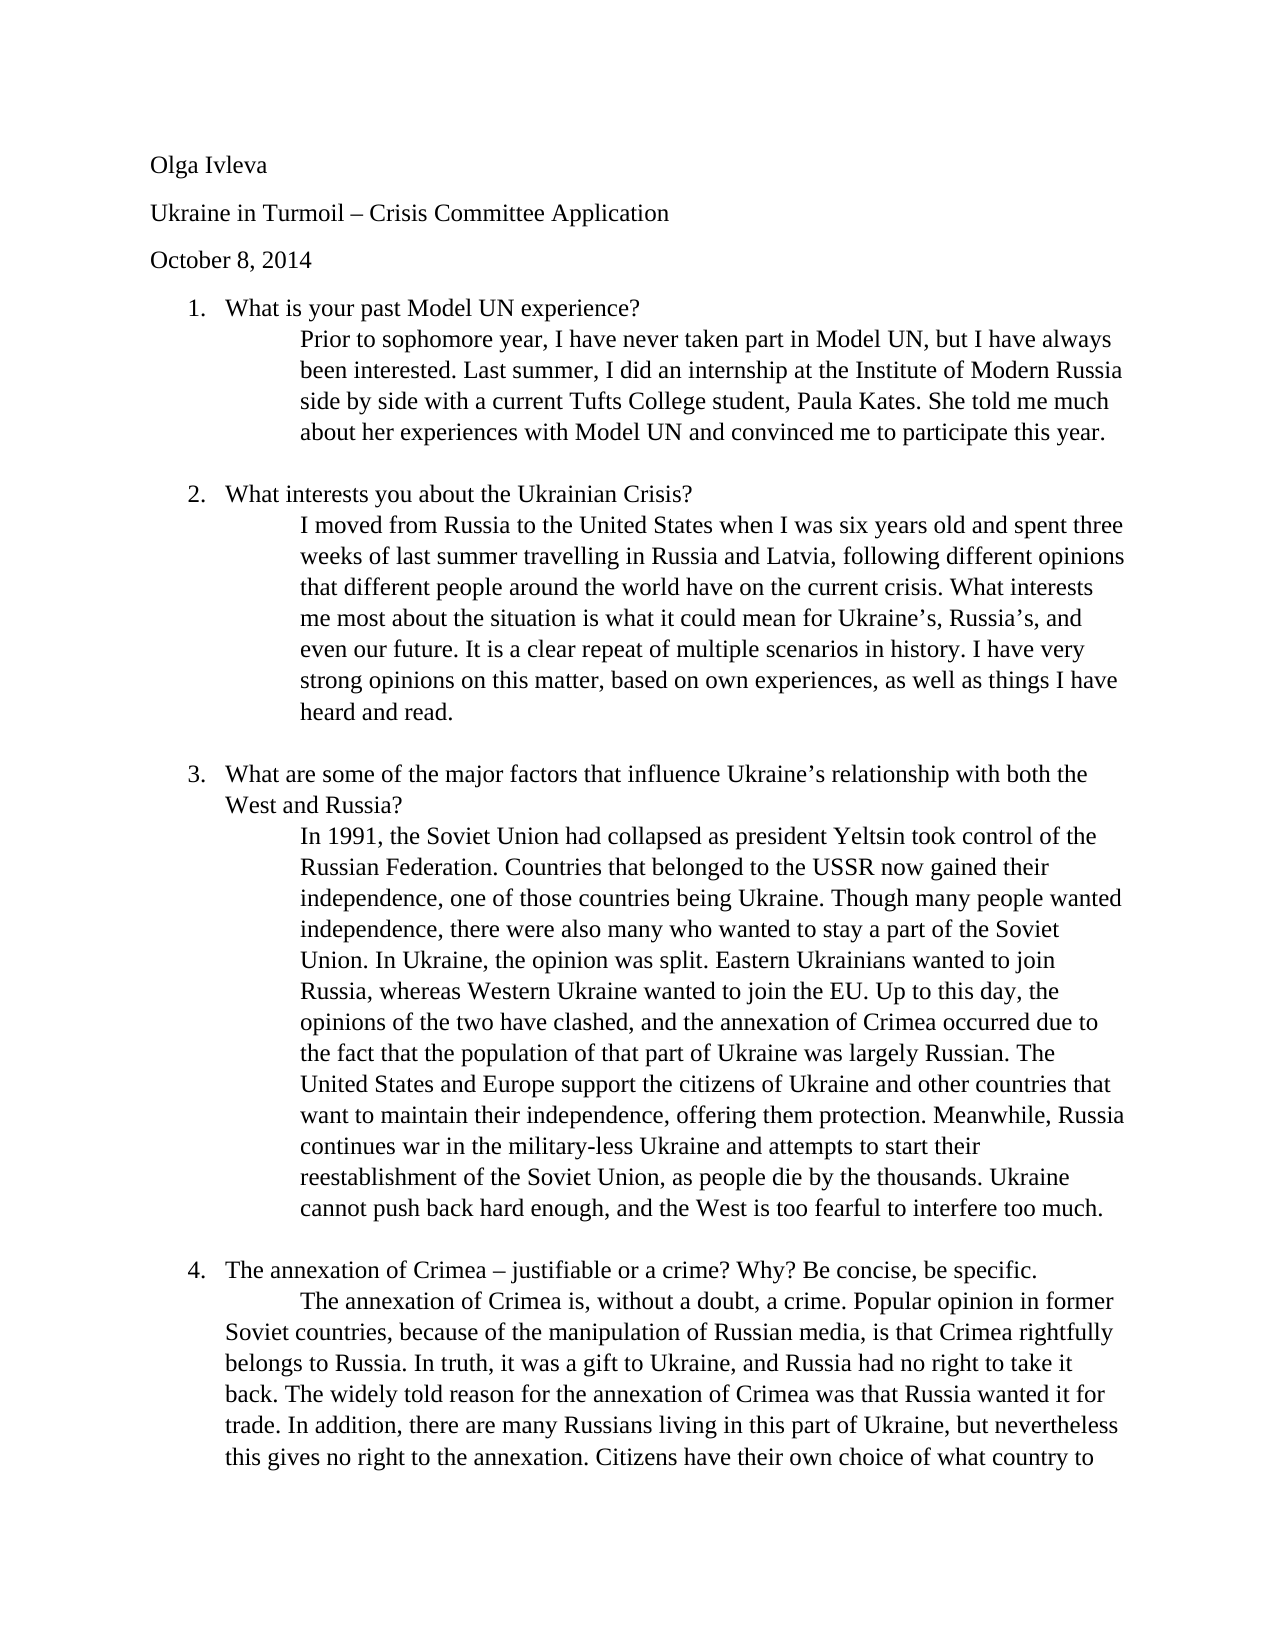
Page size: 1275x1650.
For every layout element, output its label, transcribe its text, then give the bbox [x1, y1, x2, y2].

list What is your past Model UN experience? [187, 293, 1125, 322]
list What are some of the major factors that influence Ukraine’s relationship with both the West and Russia? [187, 759, 1125, 818]
text Olga Ivleva [150, 150, 1125, 179]
list In 1991, the Soviet Union had collapsed as president Yeltsin took control of the Russian Federation. Countries that belonged to the USSR now gained their independence, one of those countries being Ukraine. Though many people wanted independence, there were also many who wanted to stay a part of the Soviet Union. In Ukraine, the opinion was split. Eastern Ukrainians wanted to join Russia, whereas Western Ukraine wanted to join the EU. Up to this day, the opinions of the two have clashed, and the annexation of Crimea occurred due to the fact that the population of that part of Ukraine was largely Russian. The United States and Europe support the citizens of Ukraine and other countries that want to maintain their independence, offering them protection. Meanwhile, Russia continues war in the military-less Ukraine and attempts to start their reestablishment of the Soviet Union, as people die by the thousands. Ukraine cannot push back hard enough, and the West is too fearful to interfere too much. [300, 821, 1125, 1222]
list Prior to sophomore year, I have never taken part in Model UN, but I have always been interested. Last summer, I did an internship at the Institute of Modern Russia side by side with a current Tufts College student, Paula Kates. She told me much about her experiences with Model UN and convinced me to participate this year. [300, 324, 1125, 446]
text Ukraine in Turmoil – Crisis Committee Application [150, 198, 1125, 226]
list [225, 1286, 1125, 1470]
list What interests you about the Ukrainian Crisis? [187, 479, 1125, 508]
list I moved from Russia to the United States when I was six years old and spent three weeks of last summer travelling in Russia and Latvia, following different opinions that different people around the world have on the current crisis. What interests me most about the situation is what it could mean for Ukraine’s, Russia’s, and even our future. It is a clear repeat of multiple scenarios in history. I have very strong opinions on this matter, based on own experiences, as well as things I have heard and read. [300, 510, 1125, 725]
list The annexation of Crimea – justifiable or a crime? Why? Be concise, be specific. [187, 1255, 1125, 1284]
text October 8, 2014 [150, 245, 1125, 274]
